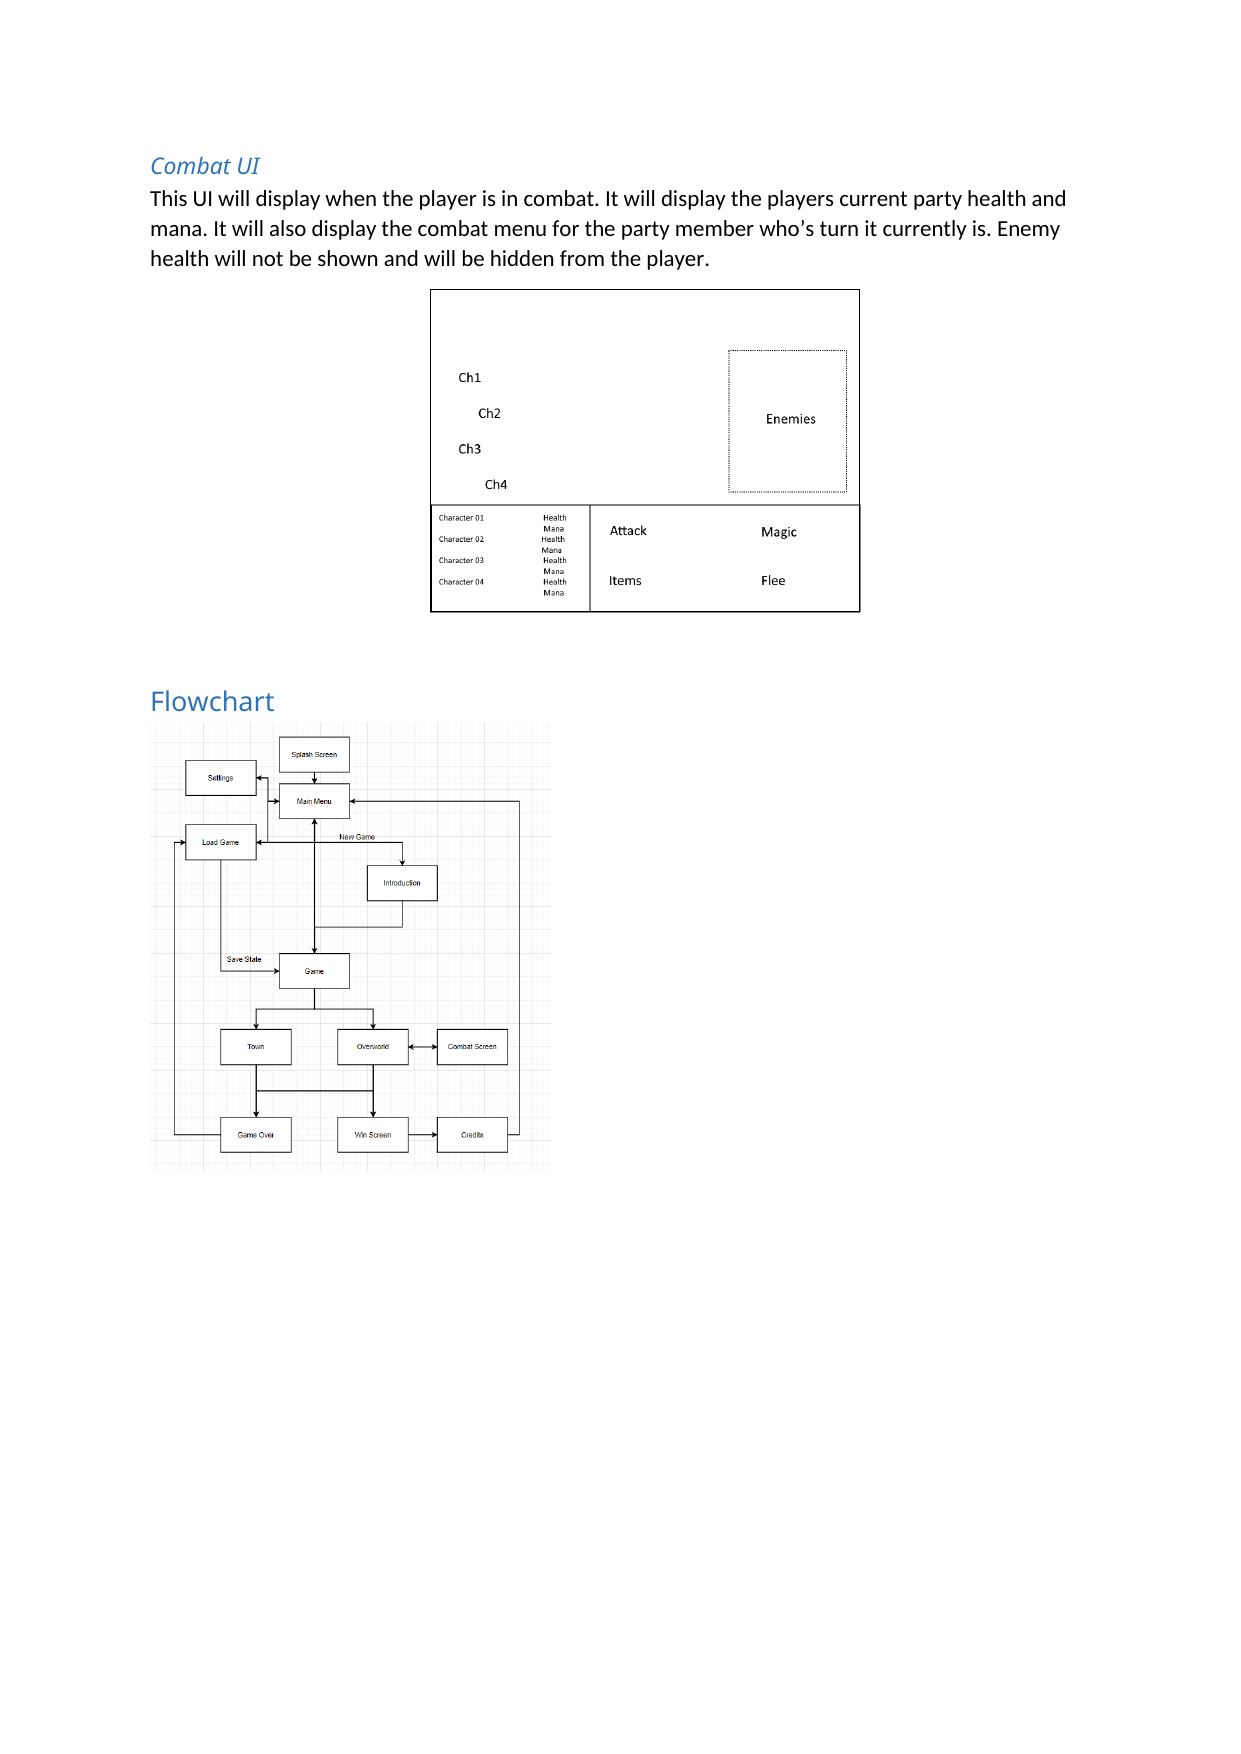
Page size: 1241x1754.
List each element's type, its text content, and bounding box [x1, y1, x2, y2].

text This UI will display when the player is in combat. It will display the players current party health and mana. It will also display the combat menu for the party member who’s turn it currently is. Enemy health will not be shown and will be hidden from the player. [150, 184, 1090, 272]
picture [150, 722, 552, 1170]
subtitle Combat UI [150, 150, 1090, 181]
subtitle Flowchart [150, 682, 1090, 719]
picture [426, 287, 863, 615]
